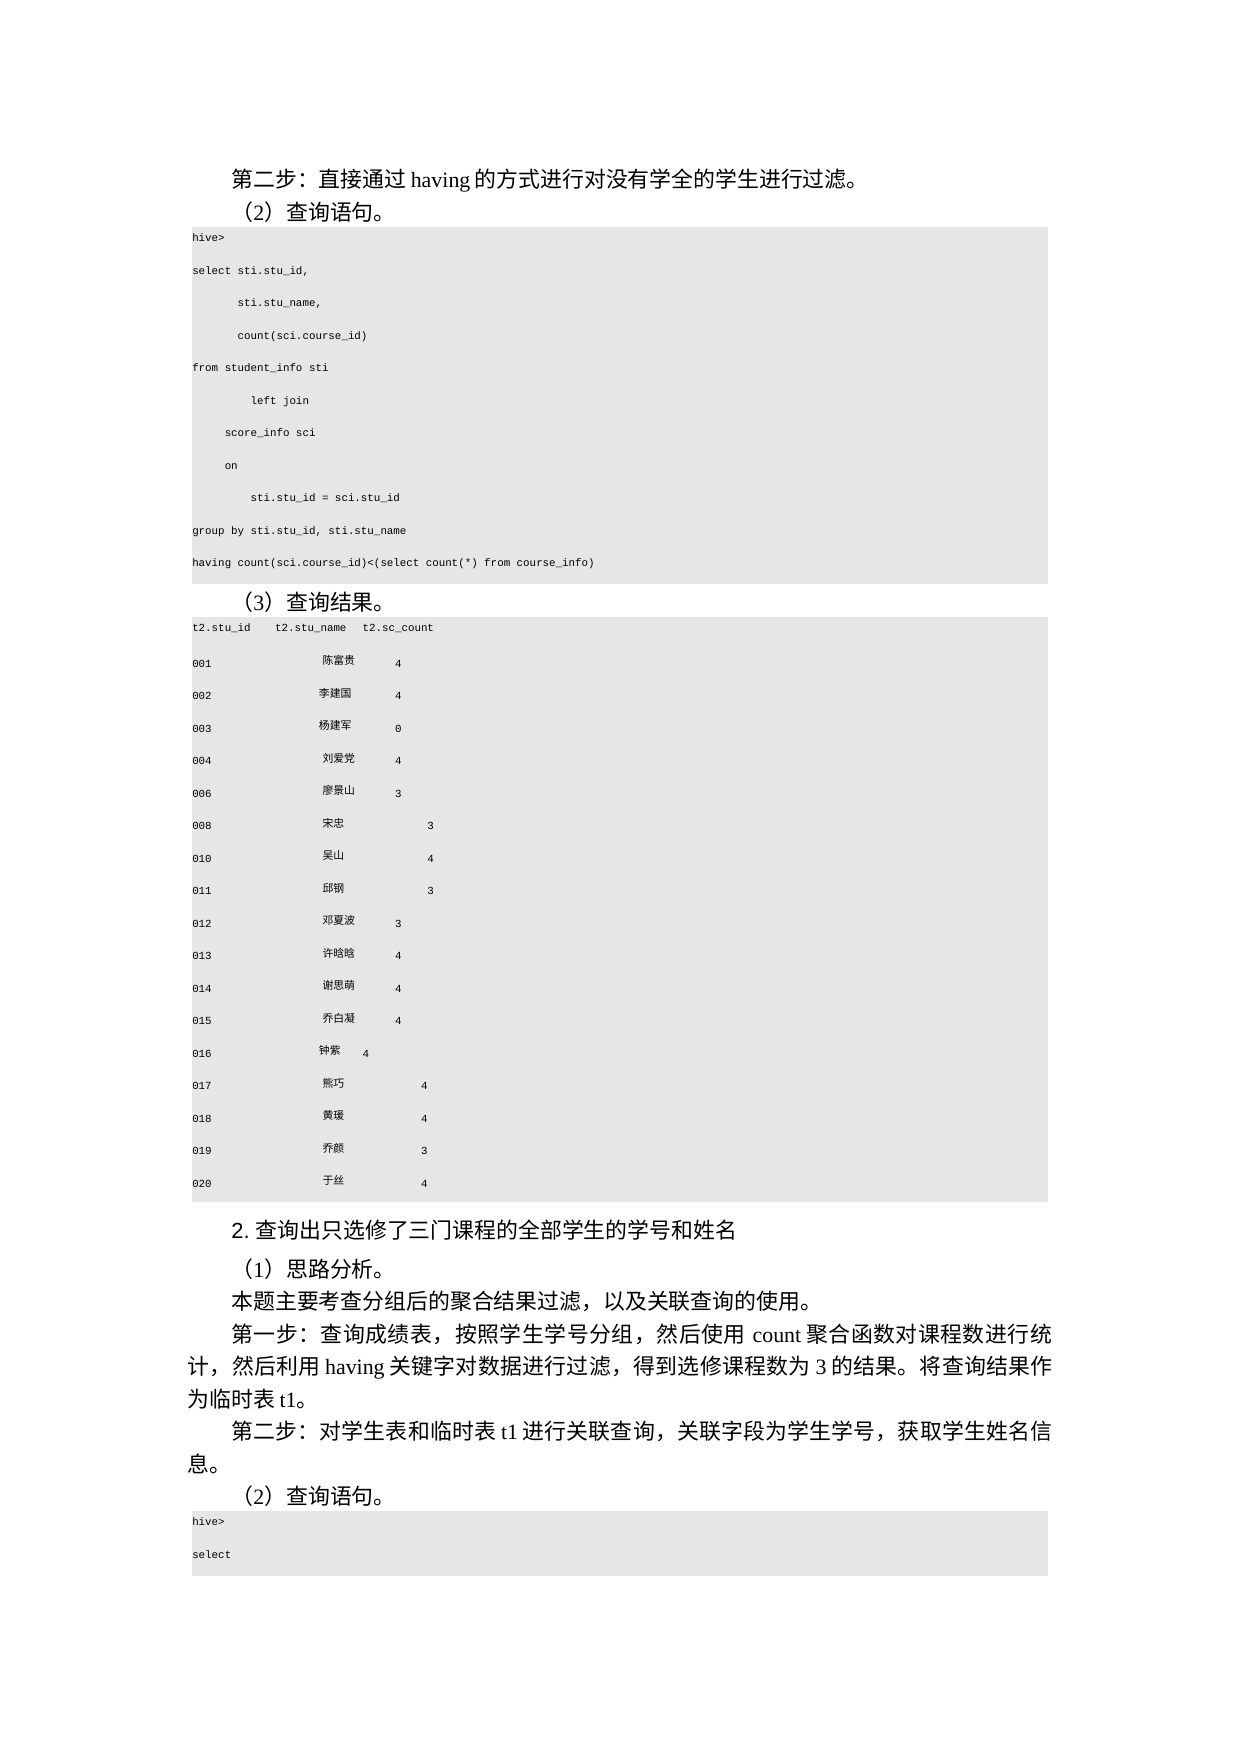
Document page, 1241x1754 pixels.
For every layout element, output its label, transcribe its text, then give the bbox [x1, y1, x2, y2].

text 019 乔颜 3 [192, 1137, 1048, 1169]
text 015 乔白凝 4 [192, 1007, 1048, 1039]
text from student_info sti [192, 357, 1048, 389]
text 001 陈富贵 4 [192, 649, 1048, 682]
text 002 李建国 4 [192, 682, 1048, 714]
text 012 邓夏波 3 [192, 909, 1048, 942]
text 008 宋忠 3 [192, 812, 1048, 844]
text hive> [192, 1511, 1048, 1544]
text 2. 查询出只选修了三门课程的全部学生的学号和姓名 [187, 1212, 1053, 1245]
text t2.stu_id t2.stu_name t2.sc_count [192, 617, 1048, 649]
text （2）查询语句。 [187, 194, 1053, 227]
text 本题主要考查分组后的聚合结果过滤，以及关联查询的使用。 [231, 1284, 1053, 1316]
text （3）查询结果。 [187, 584, 1053, 617]
text 014 谢思萌 4 [192, 974, 1048, 1007]
text 006 廖景山 3 [192, 779, 1048, 812]
text sti.stu_id = sci.stu_id [192, 487, 1048, 519]
text sti.stu_name, [192, 292, 1048, 324]
text score_info sci [192, 422, 1048, 454]
text count(sci.course_id) [192, 324, 1048, 357]
text 010 吴山 4 [192, 844, 1048, 877]
text 011 邱钢 3 [192, 877, 1048, 909]
text left join [192, 389, 1048, 422]
text 第二步：直接通过having的方式进行对没有学全的学生进行过滤。 [187, 162, 1053, 194]
text 004 刘爱党 4 [192, 747, 1048, 779]
text 003 杨建军 0 [192, 714, 1048, 747]
text 第一步：查询成绩表，按照学生学号分组，然后使用count聚合函数对课程数进行统计，然后利用having关键字对数据进行过滤，得到选修课程数为3的结果。将查询结果作为临时表t1。 [187, 1316, 1053, 1414]
text 018 黄瑗 4 [192, 1104, 1048, 1137]
text select [192, 1544, 1048, 1576]
text 016 钟紫 4 [192, 1039, 1048, 1072]
text 020 于丝 4 [192, 1169, 1048, 1202]
text 013 许晗晗 4 [192, 942, 1048, 974]
text 017 熊巧 4 [192, 1072, 1048, 1104]
text （2）查询语句。 [187, 1479, 1053, 1511]
text hive> [192, 227, 1048, 259]
text having count(sci.course_id)<(select count(*) from course_info) [192, 552, 1048, 584]
text select sti.stu_id, [192, 259, 1048, 292]
text （1）思路分析。 [187, 1251, 1053, 1284]
text on [192, 454, 1048, 487]
text 第二步：对学生表和临时表t1进行关联查询，关联字段为学生学号，获取学生姓名信息。 [187, 1414, 1053, 1479]
text group by sti.stu_id, sti.stu_name [192, 519, 1048, 552]
